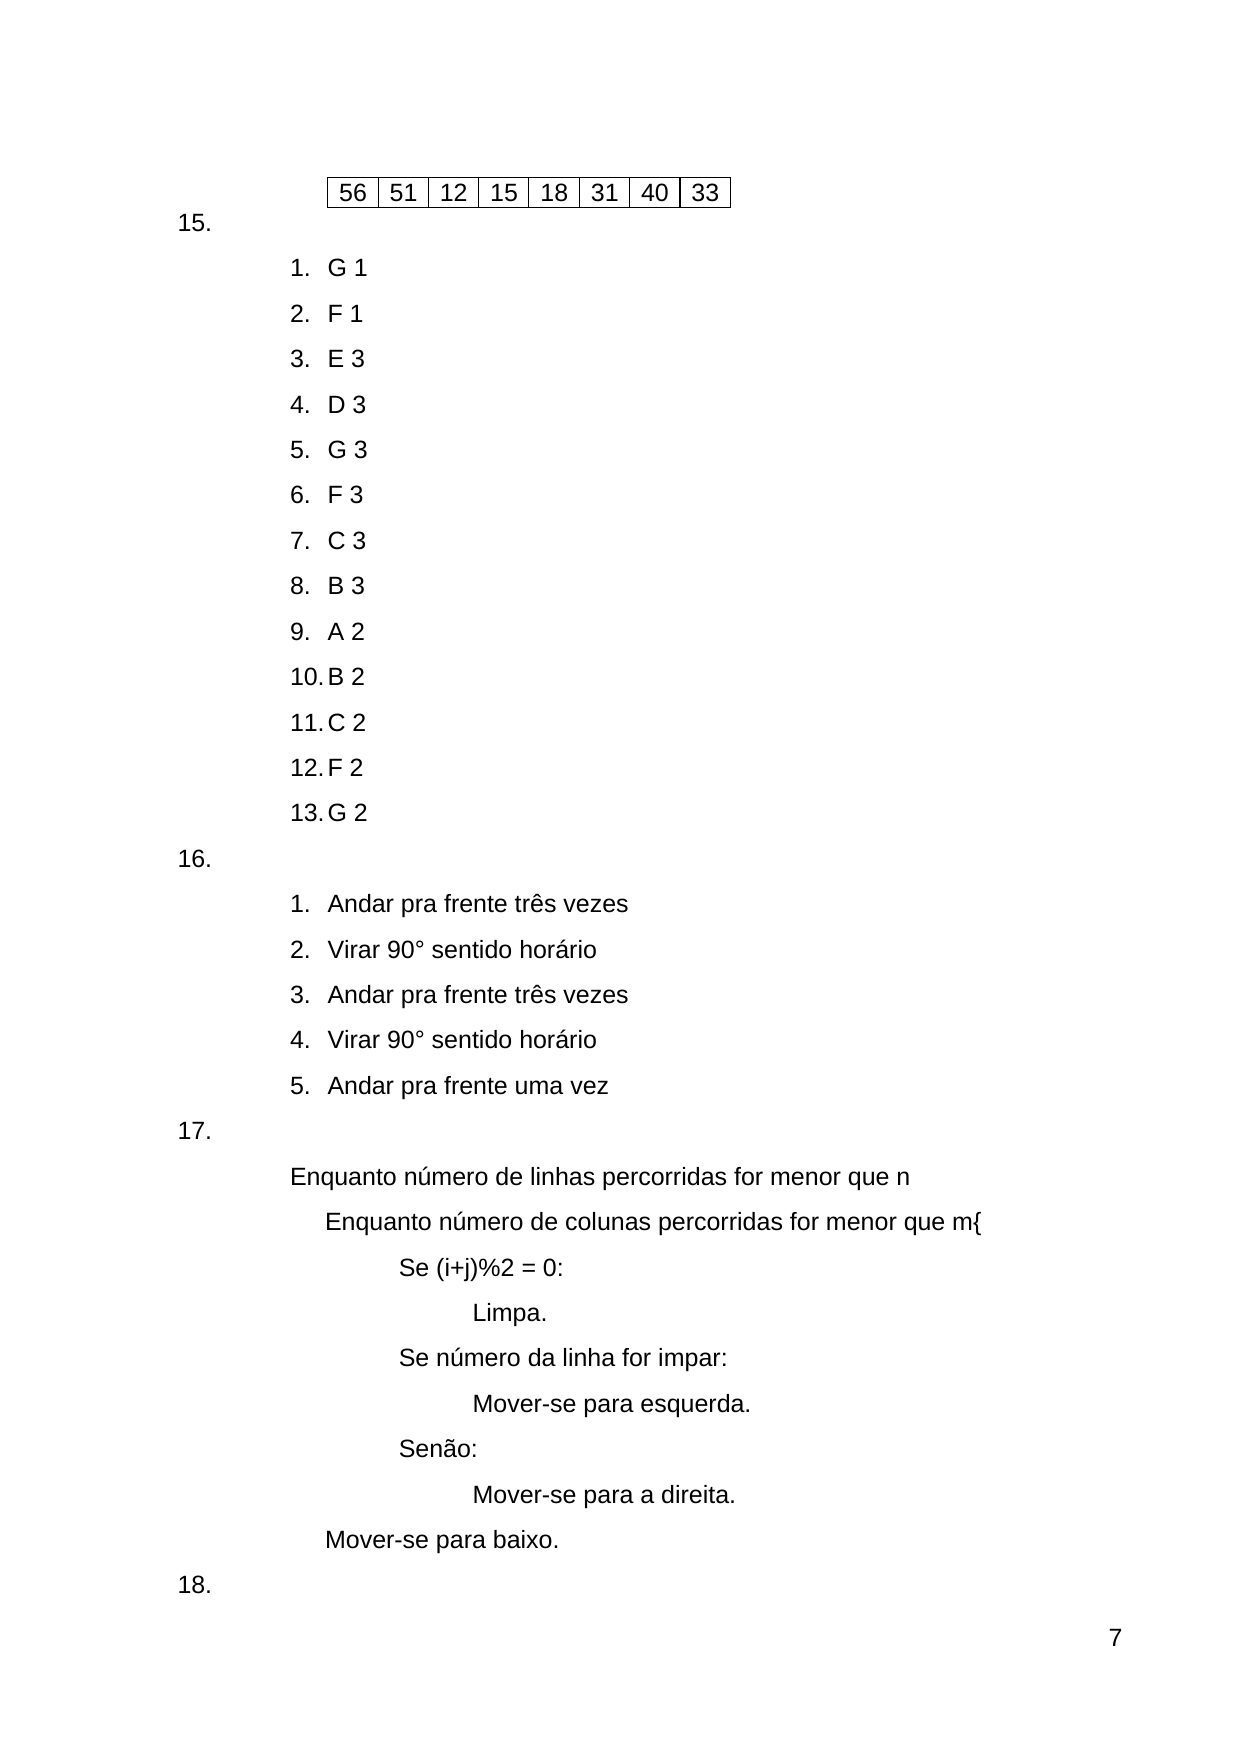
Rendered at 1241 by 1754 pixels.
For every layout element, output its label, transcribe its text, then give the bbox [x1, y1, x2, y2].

list D 3 [290, 390, 1122, 418]
list Andar pra frente uma vez [290, 1071, 1122, 1100]
table_cell 40 [630, 178, 679, 207]
list Enquanto número de colunas percorridas for menor que m{ [290, 1207, 1122, 1236]
list F 3 [290, 481, 1122, 509]
table_cell 51 [379, 178, 428, 207]
table_cell 31 [580, 178, 629, 207]
table_cell 56 [328, 178, 378, 207]
list E 3 [290, 344, 1122, 373]
table_cell 18 [529, 178, 579, 207]
list Senão: [363, 1434, 1122, 1463]
list Andar pra frente três vezes [290, 980, 1122, 1009]
list F 1 [290, 299, 1122, 328]
list Mover-se para baixo. [290, 1525, 1122, 1554]
list Mover-se para esquerda. [402, 1389, 1122, 1418]
list Enquanto número de linhas percorridas for menor que n [290, 1162, 1122, 1191]
table_cell 12 [429, 178, 478, 207]
list Mover-se para a direita. [402, 1480, 1122, 1508]
list A 2 [290, 617, 1122, 646]
list Se (i+j)%2 = 0: [363, 1253, 1122, 1281]
list C 2 [290, 708, 1122, 736]
list G 1 [290, 253, 1122, 282]
list Virar 90° sentido horário [290, 1026, 1122, 1054]
list B 3 [290, 571, 1122, 600]
list Se número da linha for impar: [363, 1343, 1122, 1372]
list F 2 [290, 753, 1122, 782]
list B 2 [290, 662, 1122, 691]
list C 3 [290, 526, 1122, 555]
list Virar 90° sentido horário [290, 935, 1122, 963]
list G 2 [290, 798, 1122, 827]
list G 3 [290, 435, 1122, 464]
list Andar pra frente três vezes [290, 889, 1122, 918]
list Limpa. [402, 1298, 1122, 1327]
table_cell 15 [479, 178, 528, 207]
table_cell 33 [681, 178, 730, 207]
